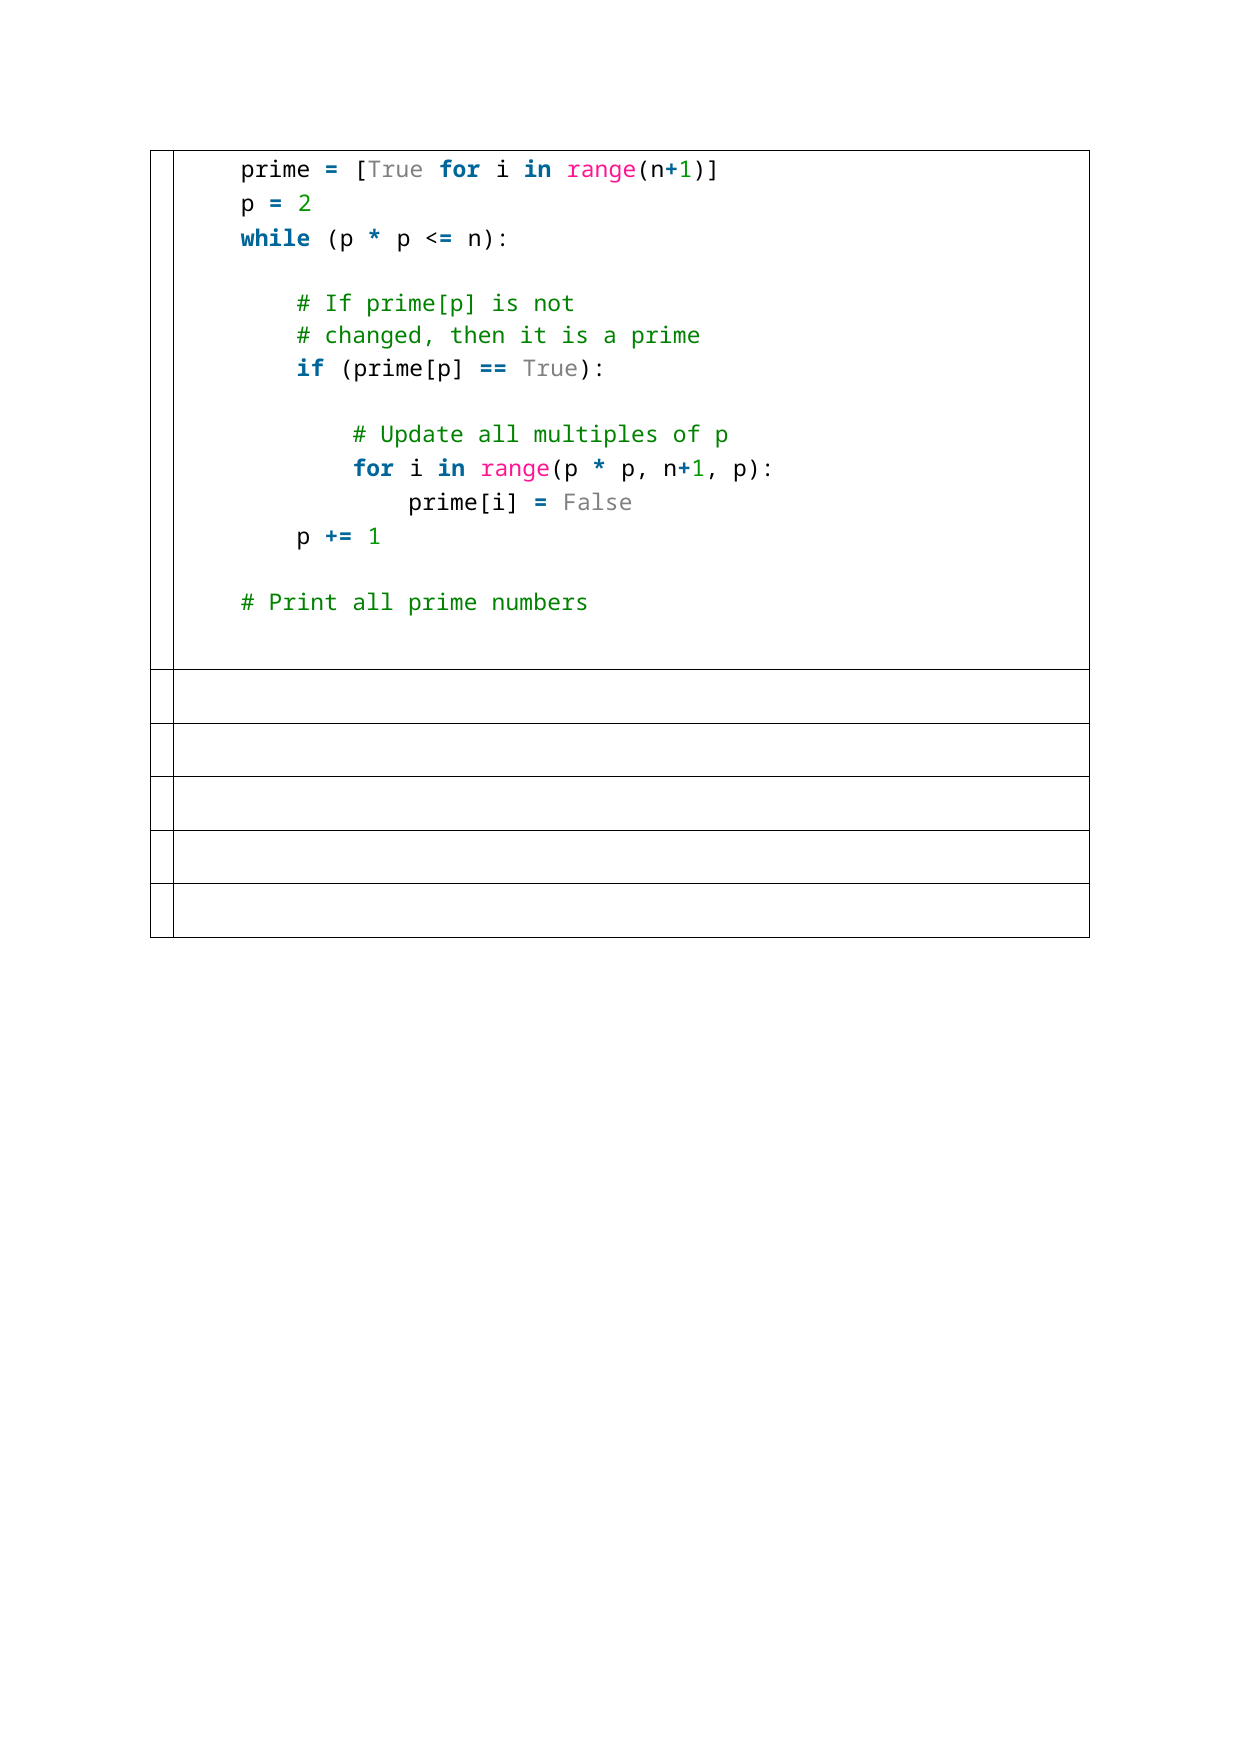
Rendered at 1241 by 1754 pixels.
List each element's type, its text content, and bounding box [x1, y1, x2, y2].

table_cell [151, 777, 173, 830]
table_cell [151, 831, 173, 883]
table_cell [174, 670, 1089, 723]
table_cell [151, 884, 173, 937]
table_cell [151, 670, 173, 723]
table_cell [151, 151, 173, 669]
table_cell [151, 724, 173, 776]
table_cell [174, 724, 1089, 776]
table_cell [174, 831, 1089, 883]
table_cell [174, 777, 1089, 830]
table_cell [174, 884, 1089, 937]
